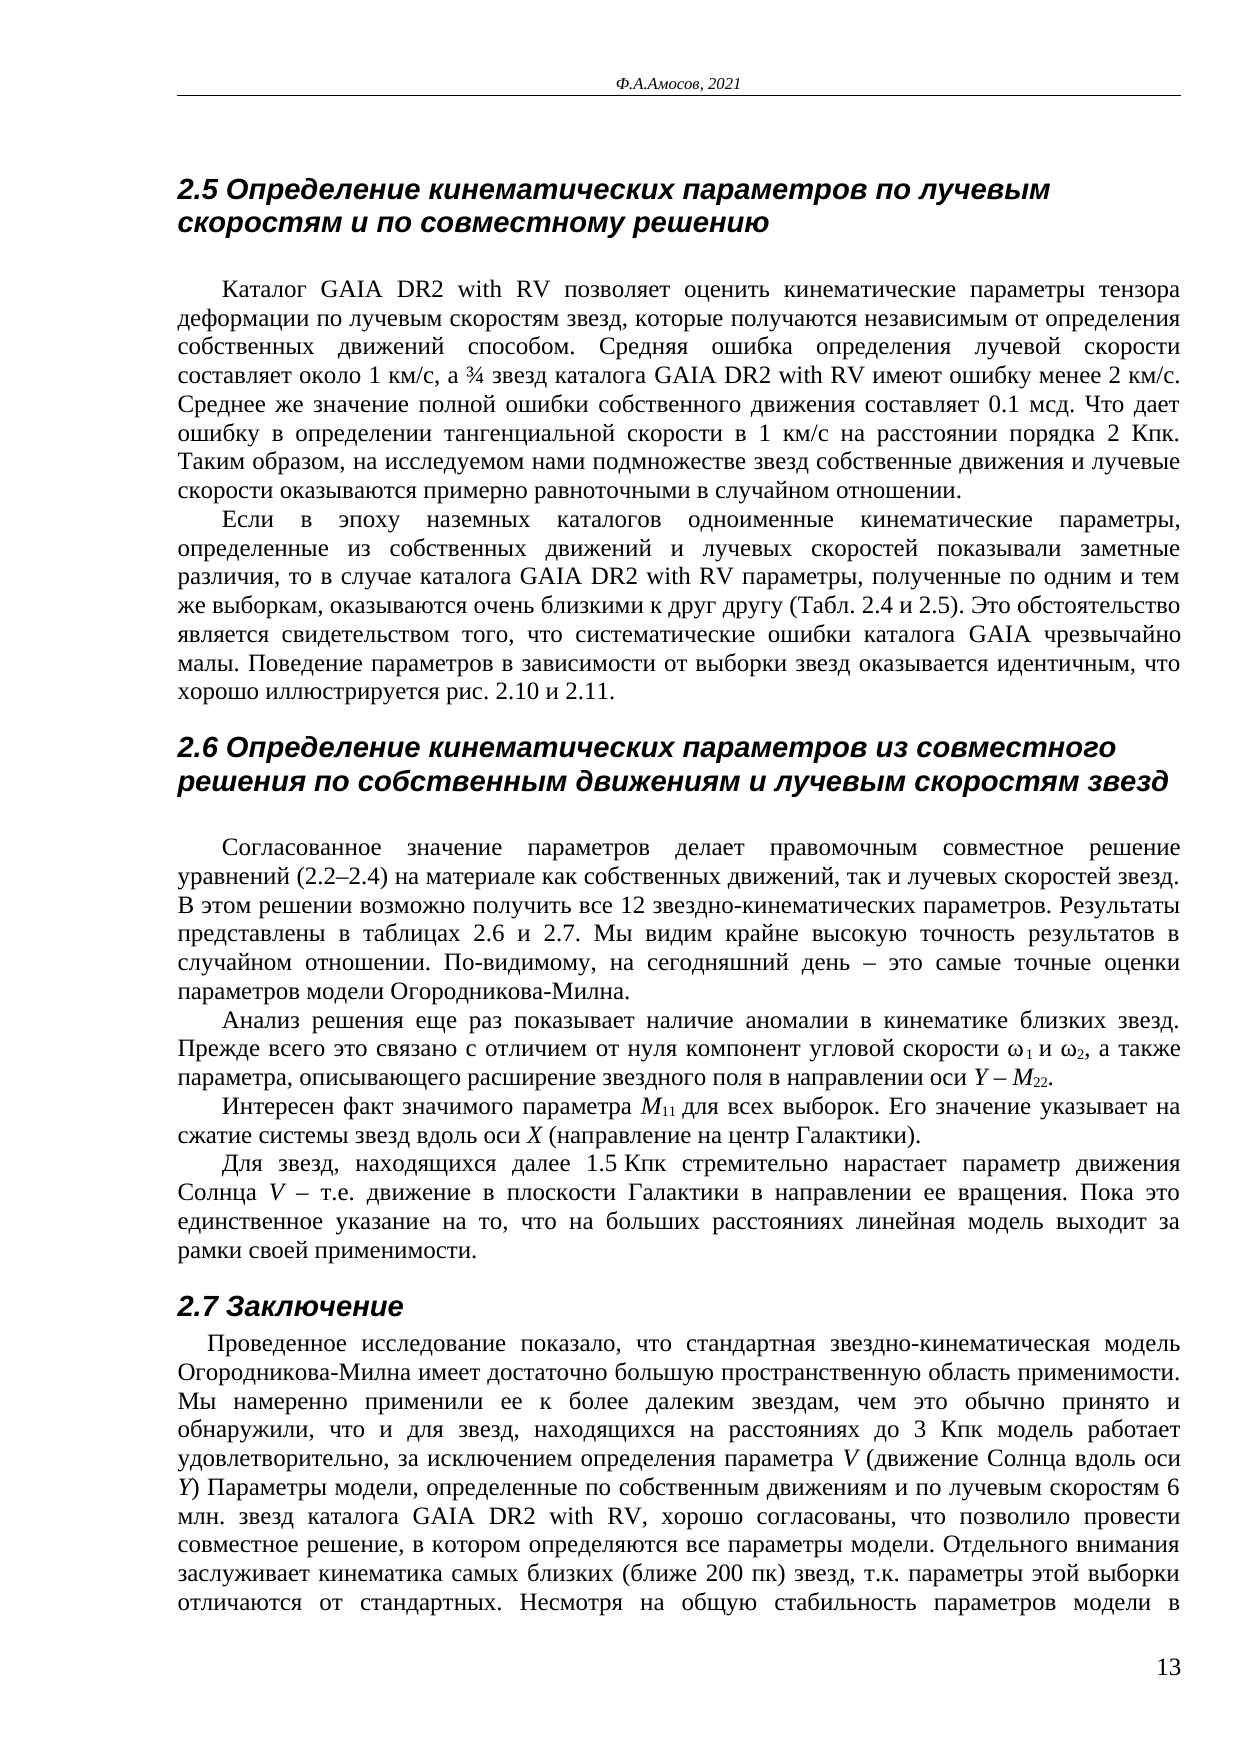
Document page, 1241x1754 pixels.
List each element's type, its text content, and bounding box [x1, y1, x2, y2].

text Анализ решения еще раз показывает наличие аномалии в кинематике близких звезд. Прежде всего это связано с отличием от нуля компонент угловой скорости ω1 и ω2, а также параметра, описывающего расширение звездного поля в направлении оси Y – M22. [177, 1005, 1181, 1091]
subtitle 2.6 Определение кинематических параметров из совместного решения по собственным движениям и лучевым скоростям звезд [177, 730, 1181, 797]
text Каталог GAIA DR2 with RV позволяет оценить кинематические параметры тензора деформации по лучевым скоростям звезд, которые получаются независимым от определения собственных движений способом. Средняя ошибка определения лучевой скорости составляет около 1 км/с, а ¾ звезд каталога GAIA DR2 with RV имеют ошибку менее 2 км/с. Среднее же значение полной ошибки собственного движения составляет 0.1 мсд. Что дает ошибку в определении тангенциальной скорости в 1 км/с на расстоянии порядка 2 Кпк. Таким образом, на исследуемом нами подмножестве звезд собственные движения и лучевые скорости оказываются примерно равноточными в случайном отношении. [177, 274, 1181, 504]
subtitle 2.7 Заключение [177, 1288, 1181, 1322]
text Для звезд, находящихся далее 1.5 Кпк стремительно нарастает параметр движения Солнца V – т.е. движение в плоскости Галактики в направлении ее вращения. Пока это единственное указание на то, что на больших расстояниях линейная модель выходит за рамки своей применимости. [177, 1148, 1181, 1263]
text Интересен факт значимого параметра M11 для всех выборок. Его значение указывает на сжатие системы звезд вдоль оси X (направление на центр Галактики). [177, 1091, 1181, 1148]
text Если в эпоху наземных каталогов одноименные кинематические параметры, определенные из собственных движений и лучевых скоростей показывали заметные различия, то в случае каталога GAIA DR2 with RV параметры, полученные по одним и тем же выборкам, оказываются очень близкими к друг другу (Табл. 2.4 и 2.5). Это обстоятельство является свидетельством того, что систематические ошибки каталога GAIA чрезвычайно малы. Поведение параметров в зависимости от выборки звезд оказывается идентичным, что хорошо иллюстрируется рис. 2.10 и 2.11. [177, 504, 1181, 705]
text Согласованное значение параметров делает правомочным совместное решение уравнений (2.2–2.4) на материале как собственных движений, так и лучевых скоростей звезд. В этом решении возможно получить все 12 звездно-кинематических параметров. Результаты представлены в таблицах 2.6 и 2.7. Мы видим крайне высокую точность результатов в случайном отношении. По-видимому, на сегодняшний день – это самые точные оценки параметров модели Огородникова-Милна. [177, 832, 1181, 1005]
subtitle 2.5 Определение кинематических параметров по лучевым скоростям и по совместному решению [177, 172, 1181, 239]
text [177, 1328, 1181, 1616]
